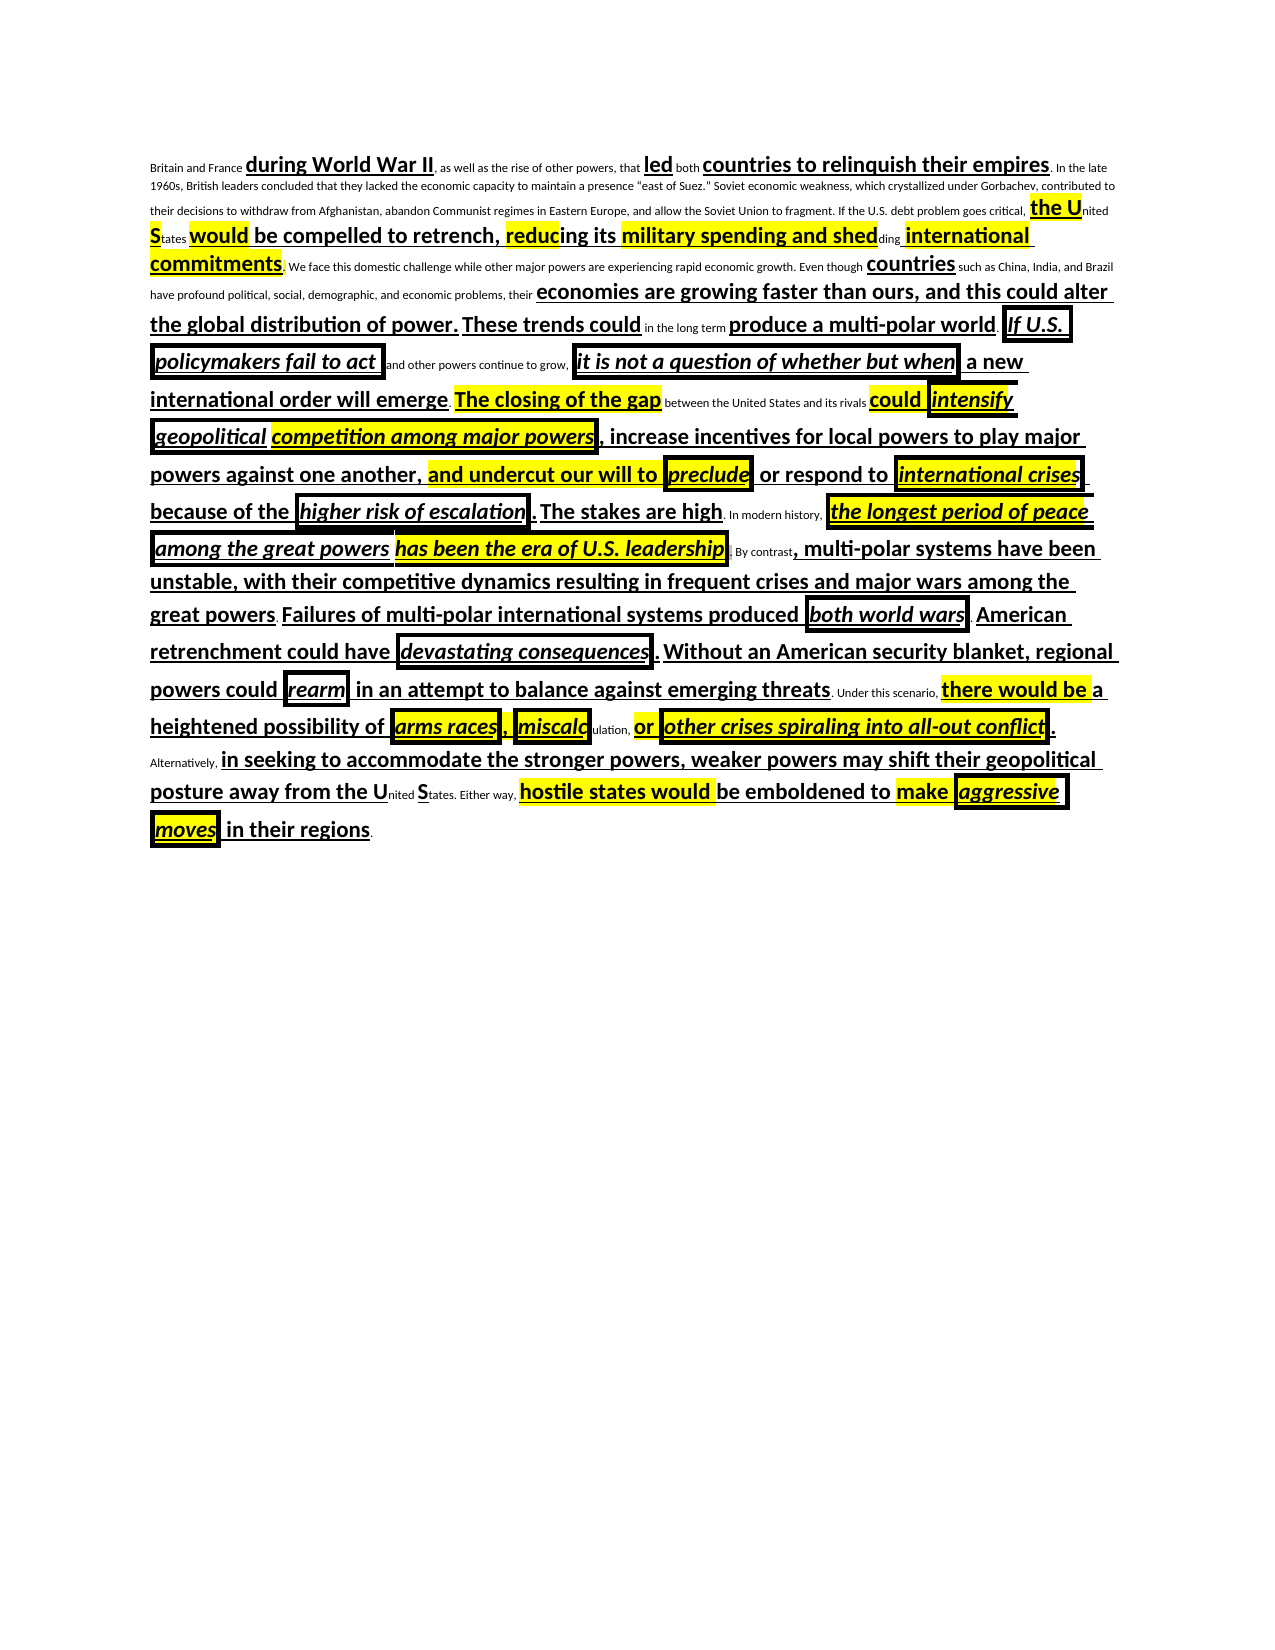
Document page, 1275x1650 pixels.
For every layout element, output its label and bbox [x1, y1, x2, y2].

text [150, 150, 1125, 848]
